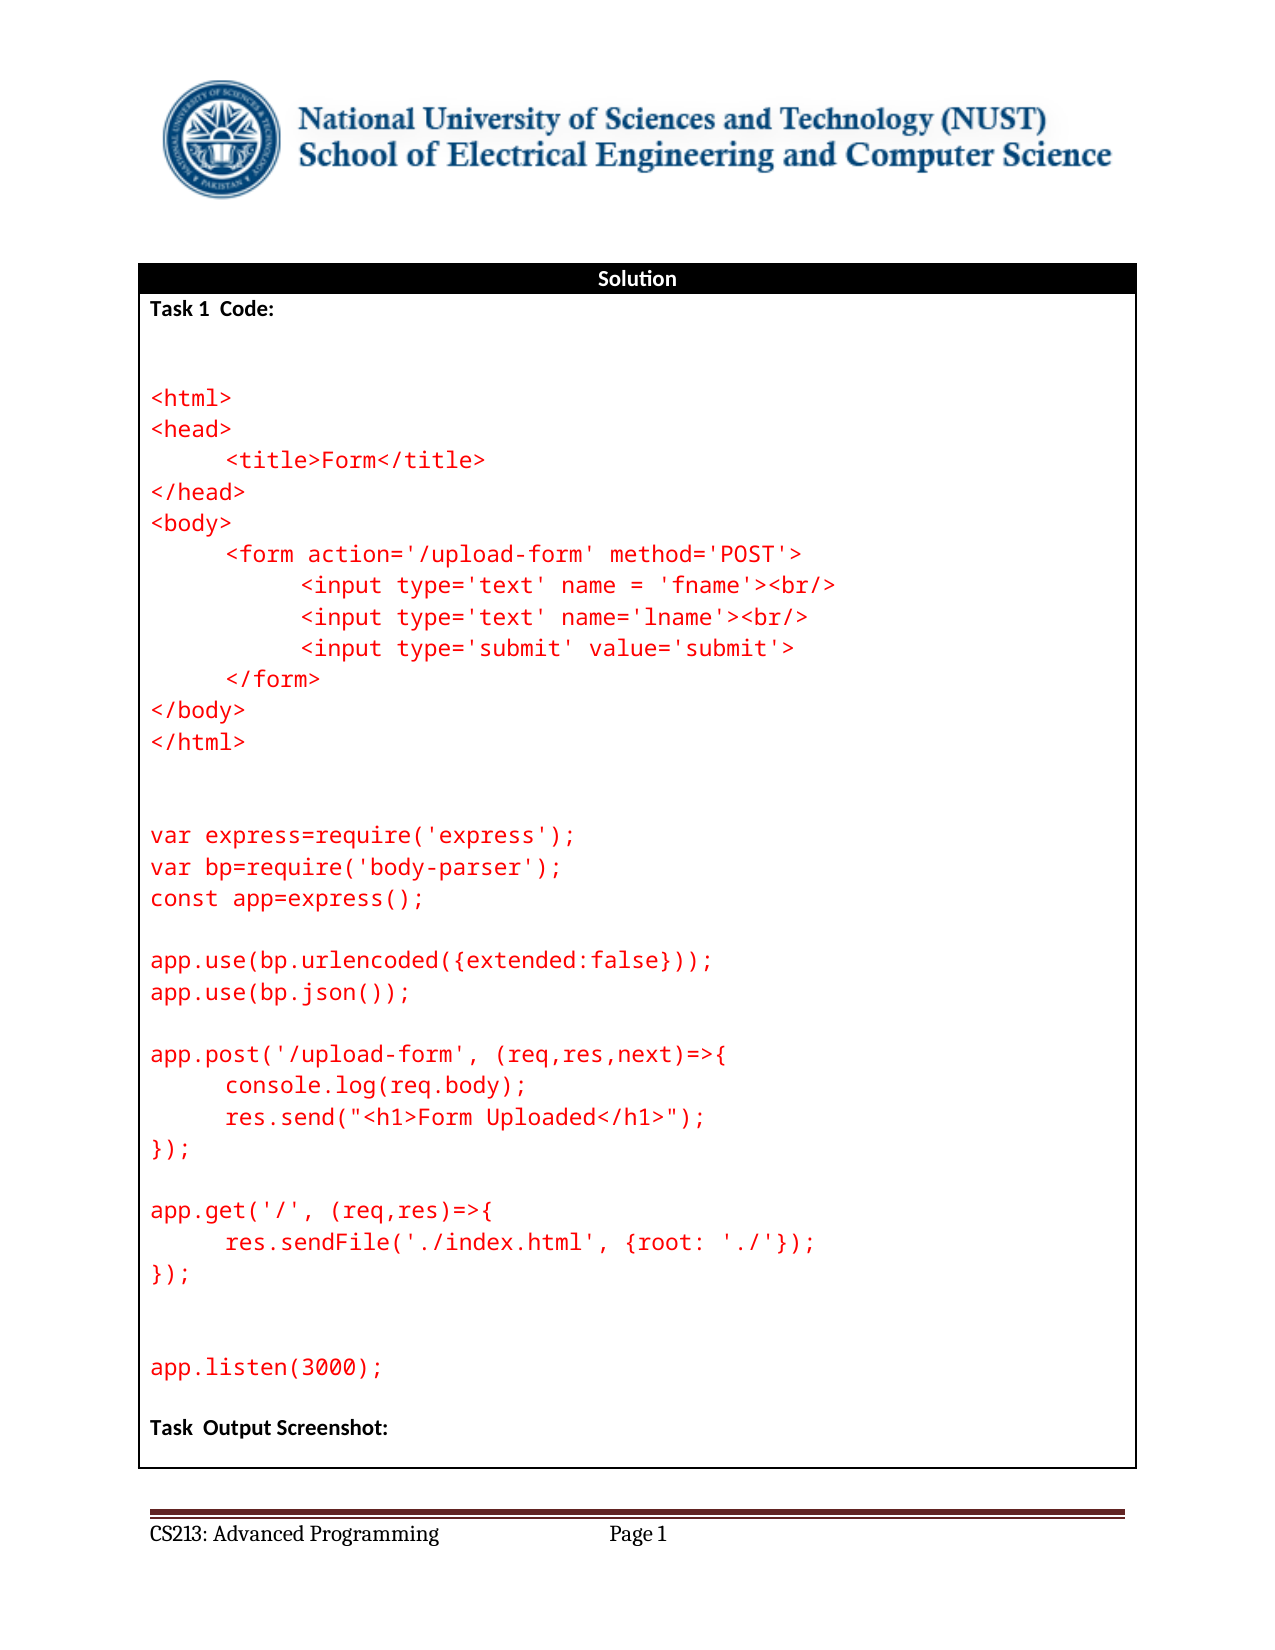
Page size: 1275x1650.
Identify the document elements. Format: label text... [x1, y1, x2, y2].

picture [150, 75, 1125, 210]
table_header Solution [139, 264, 1136, 292]
